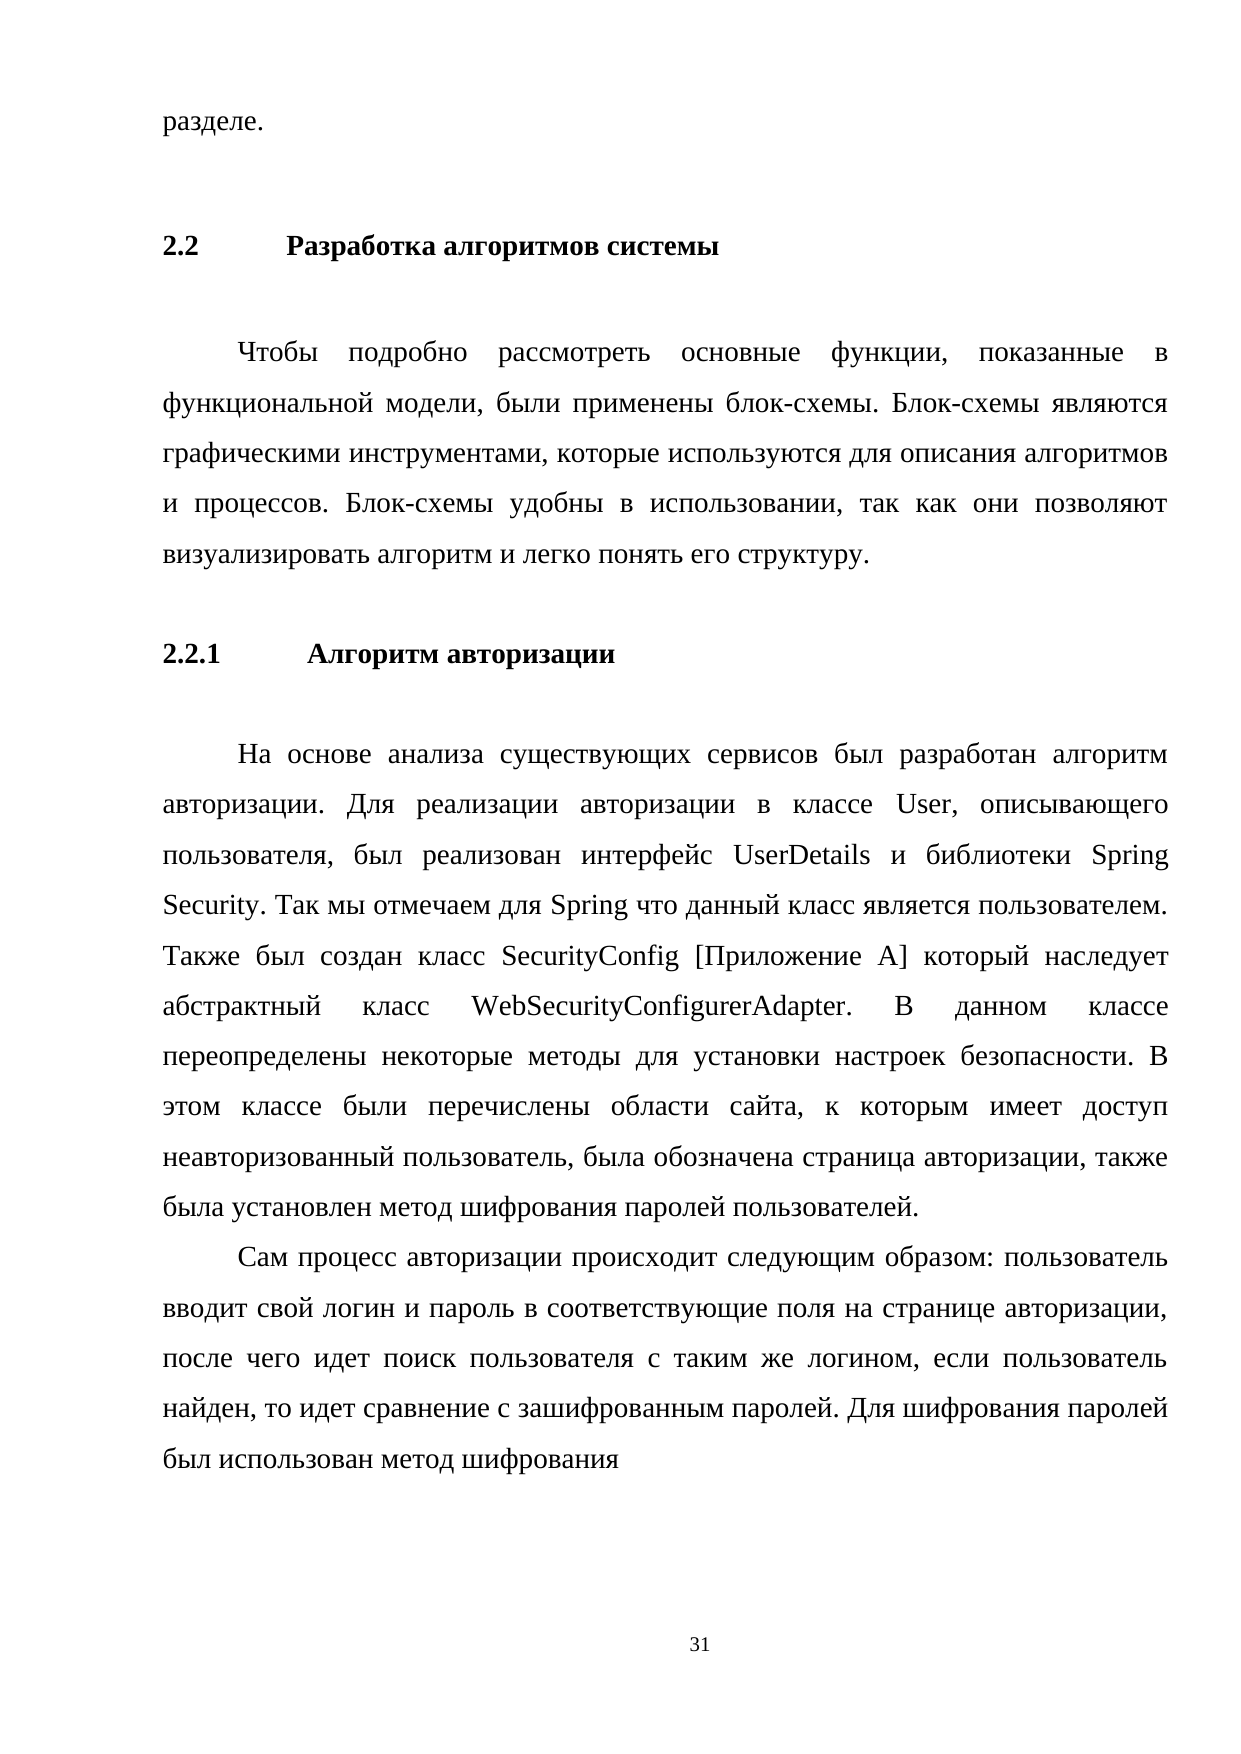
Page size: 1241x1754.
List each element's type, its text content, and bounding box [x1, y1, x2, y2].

list Разработка алгоритмов системы [162, 228, 1169, 261]
text Сам процесс авторизации происходит следующим образом: пользователь вводит свой логин и пароль в соответствующие поля на странице авторизации, после чего идет поиск пользователя с таким же логином, если пользователь найден, то идет сравнение с зашифрованным паролей. Для шифрования паролей был использован метод шифрования [162, 1239, 1169, 1474]
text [162, 103, 1169, 136]
text На основе анализа существующих сервисов был разработан алгоритм авторизации. Для реализации авторизации в классе User, описывающего пользователя, был реализован интерфейс UserDetails и библиотеки Spring Security. Так мы отмечаем для Spring что данный класс является пользователем. Также был создан класс SecurityConfig [Приложение А] который наследует абстрактный класс WebSecurityConfigurerAdapter. В данном классе переопределены некоторые методы для установки настроек безопасности. В этом классе были перечислены области сайта, к которым имеет доступ неавторизованный пользователь, была обозначена страница авторизации, также была установлен метод шифрования паролей пользователей. [162, 736, 1169, 1223]
text Чтобы подробно рассмотреть основные функции, показанные в функциональной модели, были применены блок-схемы. Блок-схемы являются графическими инструментами, которые используются для описания алгоритмов и процессов. Блок-схемы удобны в использовании, так как они позволяют визуализировать алгоритм и легко понять его структуру. [162, 334, 1169, 569]
list Алгоритм авторизации [162, 636, 1169, 669]
